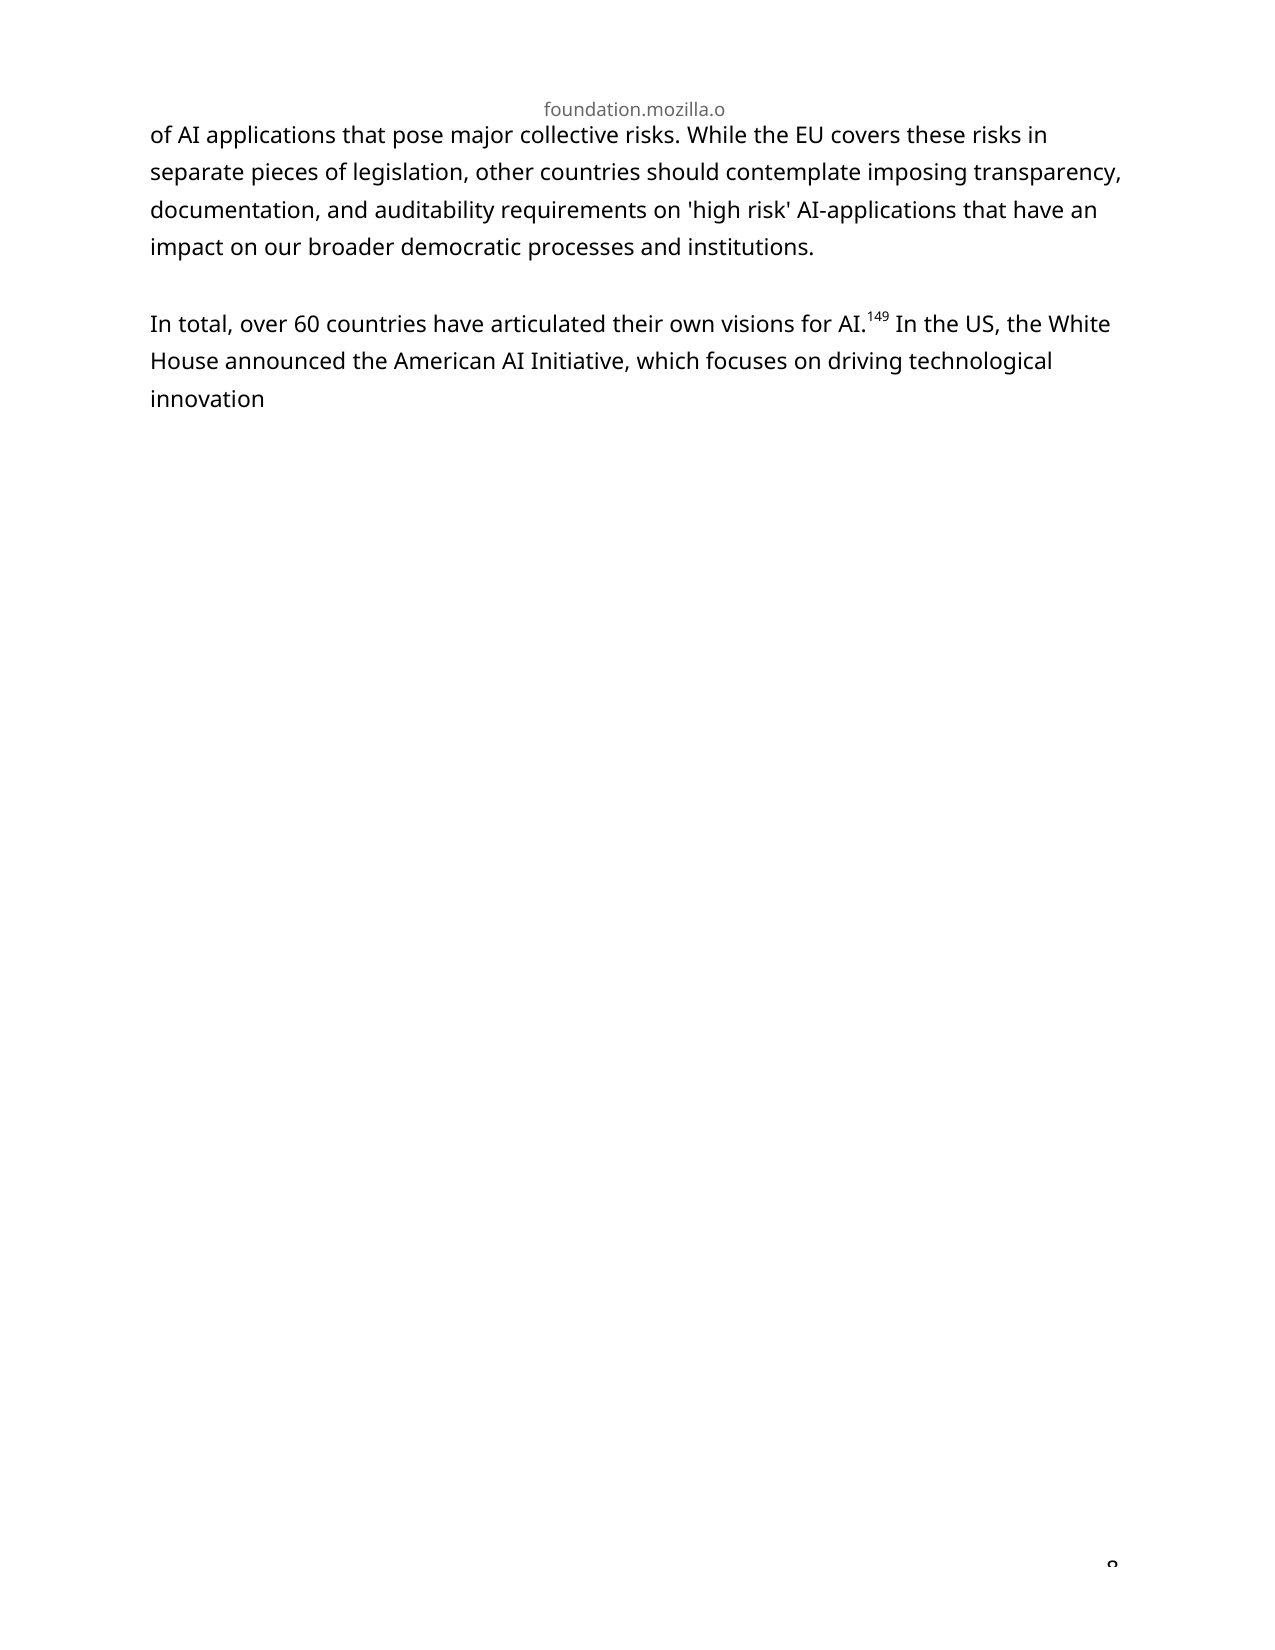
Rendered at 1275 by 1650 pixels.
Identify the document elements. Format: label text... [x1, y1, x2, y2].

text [150, 119, 1124, 262]
text In total, over 60 countries have articulated their own visions for AI.149 In the US, the White House announced the American AI Initiative, which focuses on driving technological innovation [150, 307, 1116, 414]
